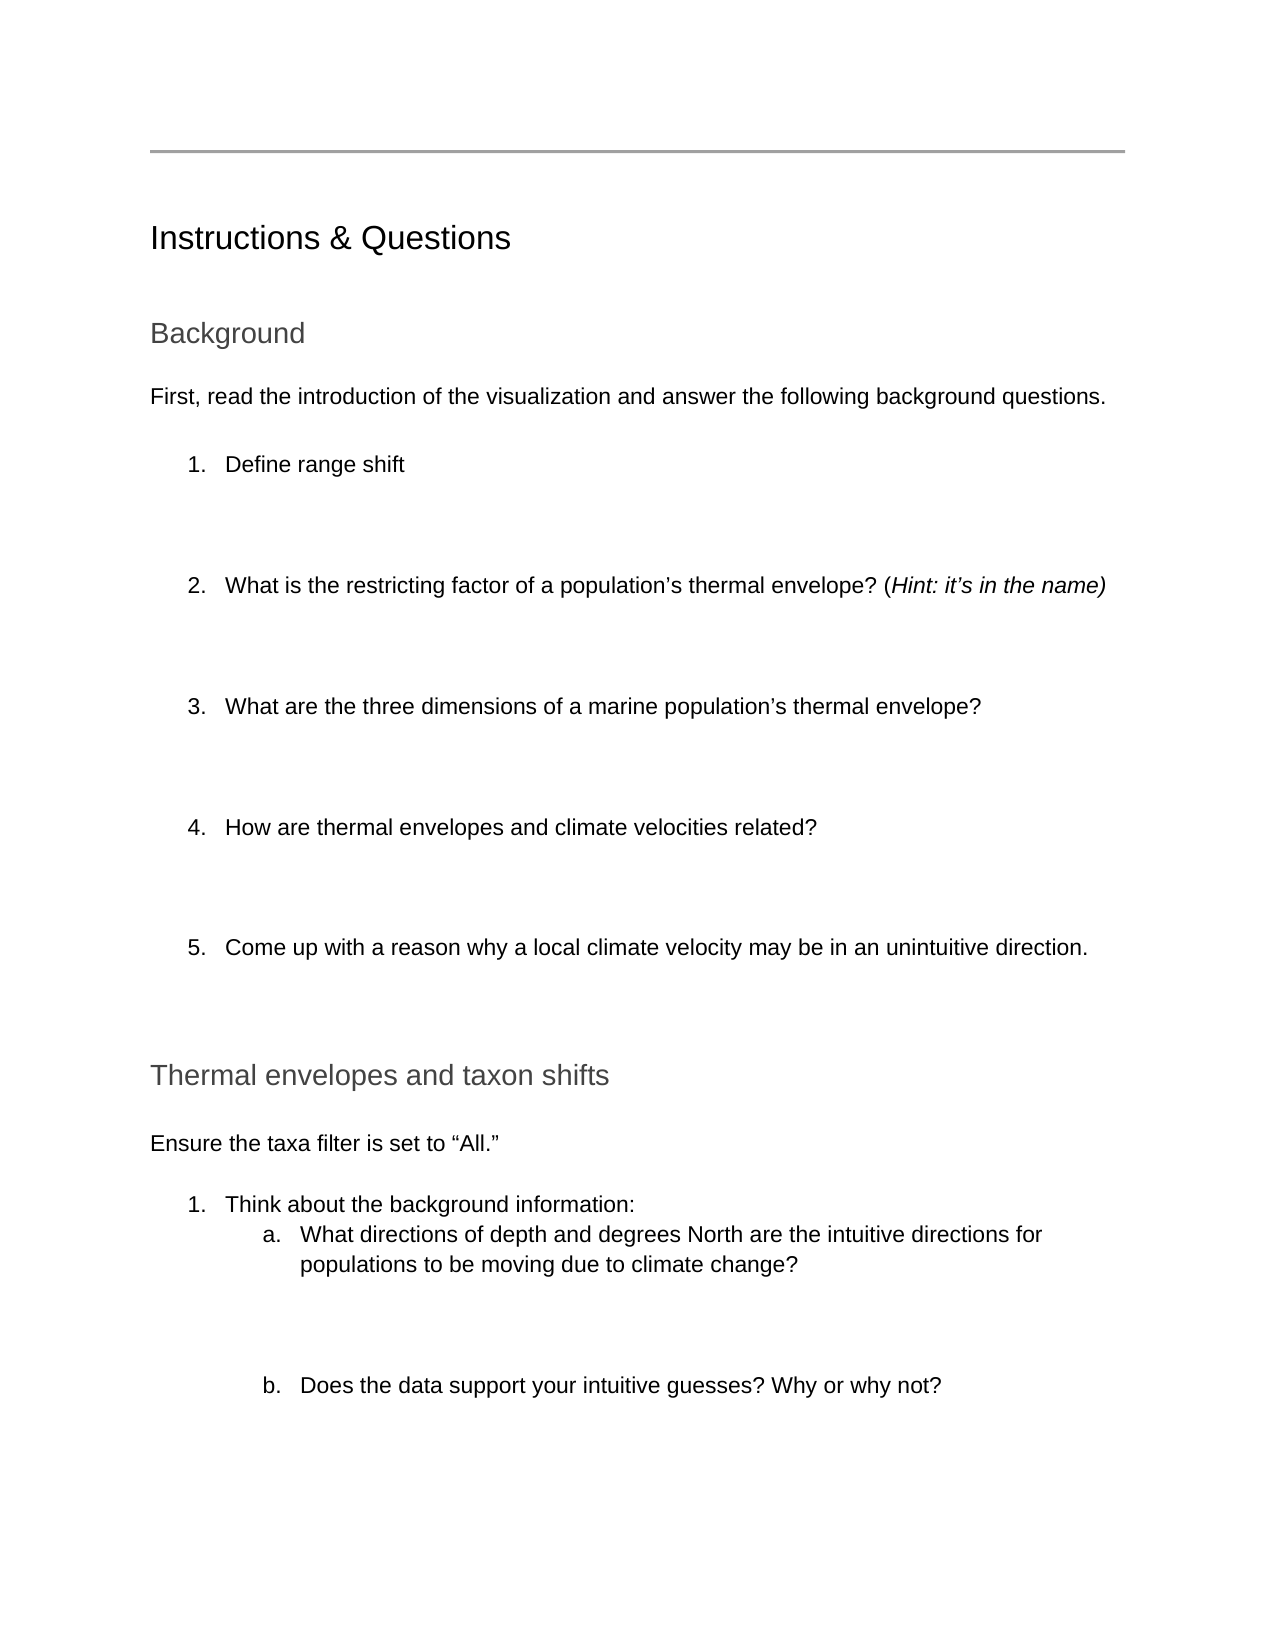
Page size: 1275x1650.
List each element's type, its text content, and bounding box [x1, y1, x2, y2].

subtitle Instructions & Questions [150, 218, 1125, 256]
list What directions of depth and degrees North are the intuitive directions for populations to be moving due to climate change? [262, 1221, 1125, 1368]
subtitle Thermal envelopes and taxon shifts [150, 1058, 1125, 1092]
list How are thermal envelopes and climate velocities related? [187, 813, 1125, 930]
list What are the three dimensions of a marine population’s thermal envelope? [187, 693, 1125, 809]
list Does the data support your intuitive guesses? Why or why not? [262, 1372, 1125, 1489]
list What is the restricting factor of a population’s thermal envelope? (Hint: it’s in the name) [187, 572, 1125, 689]
subtitle Background [150, 289, 1125, 349]
text Ensure the taxa filter is set to “All.” [150, 1130, 1125, 1157]
list Think about the background information: [187, 1191, 1125, 1217]
list Come up with a reason why a local climate velocity may be in an unintuitive direction. [187, 934, 1125, 961]
subtitle First, read the introduction of the visualization and answer the following background questions. [150, 383, 1125, 443]
list Define range shift [187, 451, 1125, 568]
